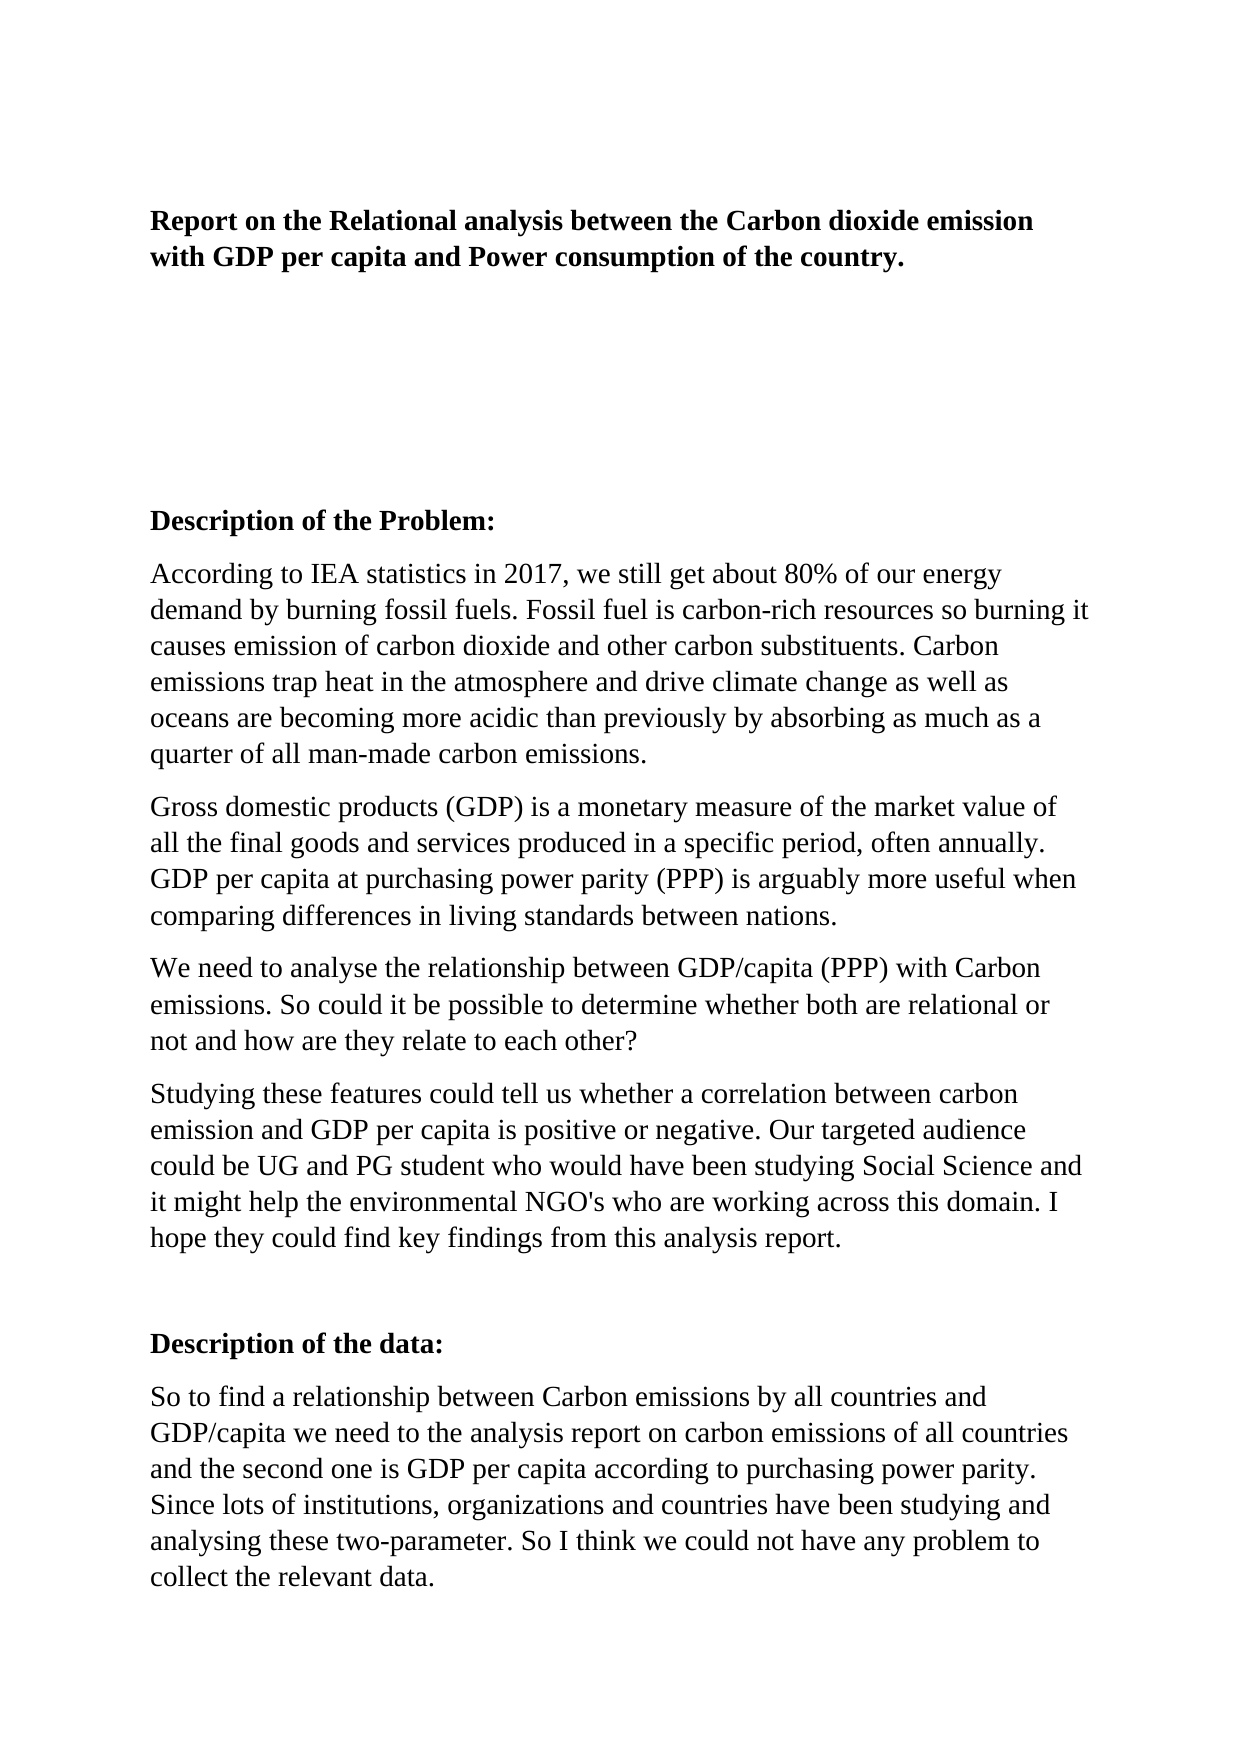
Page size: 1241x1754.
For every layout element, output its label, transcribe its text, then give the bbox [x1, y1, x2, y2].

text According to IEA statistics in 2017, we still get about 80% of our energy demand by burning fossil fuels. Fossil fuel is carbon-rich resources so burning it causes emission of carbon dioxide and other carbon substituents. Carbon emissions trap heat in the atmosphere and drive climate change as well as oceans are becoming more acidic than previously by absorbing as much as a quarter of all man-made carbon emissions. [150, 556, 1090, 770]
text Studying these features could tell us whether a correlation between carbon emission and GDP per capita is positive or negative. Our targeted audience could be UG and PG student who would have been studying Social Science and it might help the environmental NGO's who are working across this domain. I hope they could find key findings from this analysis report. [150, 1076, 1090, 1254]
text So to find a relationship between Carbon emissions by all countries and GDP/capita we need to the analysis report on carbon emissions of all countries and the second one is GDP per capita according to purchasing power parity. Since lots of institutions, organizations and countries have been studying and analysing these two-parameter. So I think we could not have any problem to collect the relevant data. [150, 1379, 1090, 1593]
text Description of the data: [150, 1326, 1090, 1359]
text Gross domestic products (GDP) is a monetary measure of the market value of all the final goods and services produced in a specific period, often annually. GDP per capita at purchasing power parity (PPP) is arguably more useful when comparing differences in living standards between nations. [150, 789, 1090, 931]
text Description of the Problem: [150, 503, 1090, 537]
text We need to analyse the relationship between GDP/capita (PPP) with Carbon emissions. So could it be possible to determine whether both are relational or not and how are they relate to each other? [150, 951, 1090, 1056]
text Report on the Relational analysis between the Carbon dioxide emission with GDP per capita and Power consumption of the country. [150, 203, 1090, 272]
